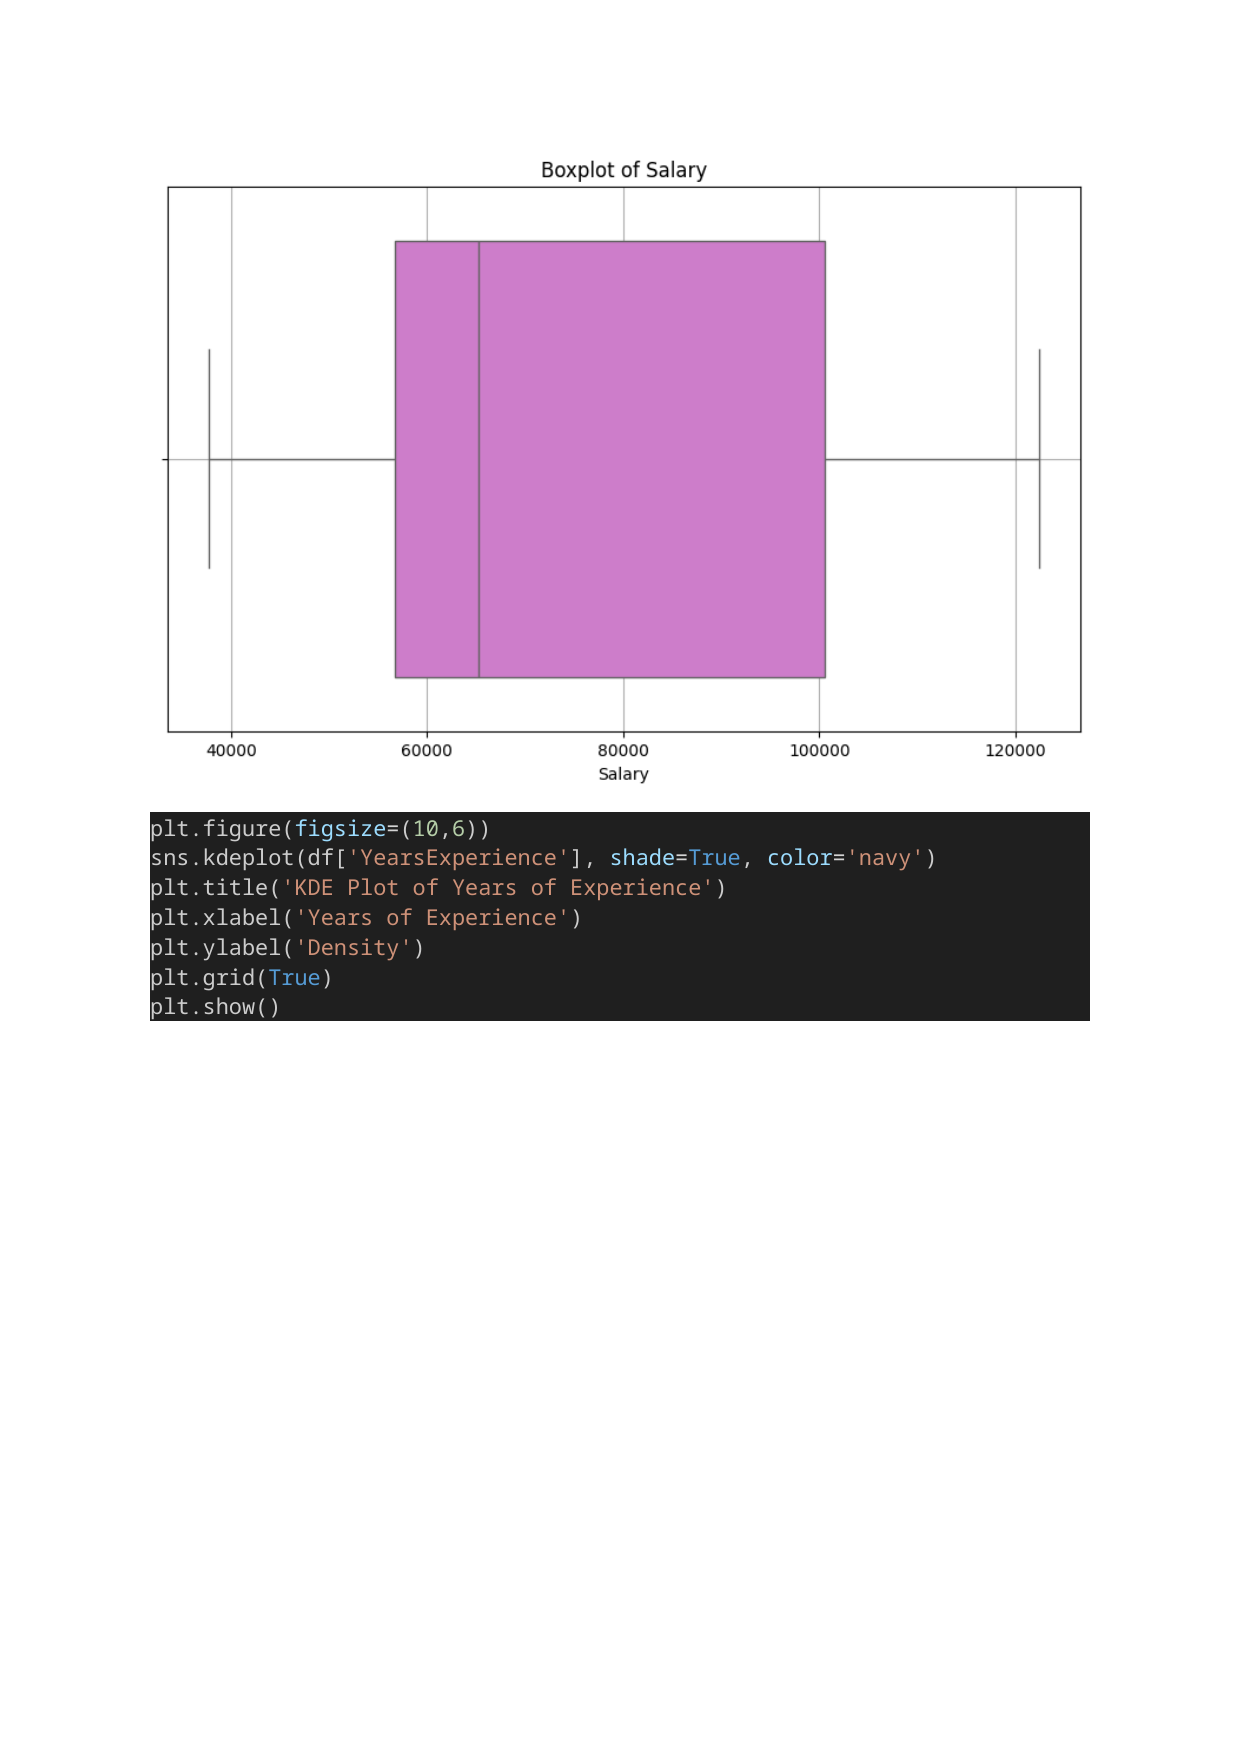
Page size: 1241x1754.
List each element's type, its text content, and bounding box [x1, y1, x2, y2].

text plt.figure(figsize=(10,6)) [150, 812, 1090, 842]
text plt.show() [150, 991, 1090, 1021]
picture [150, 150, 1091, 794]
text plt.grid(True) [150, 961, 1090, 991]
text plt.title('KDE Plot of Years of Experience') [150, 872, 1090, 902]
text sns.kdeplot(df['YearsExperience'], shade=True, color='navy') [150, 842, 1090, 872]
text plt.xlabel('Years of Experience') [150, 902, 1090, 932]
text plt.ylabel('Density') [150, 932, 1090, 961]
